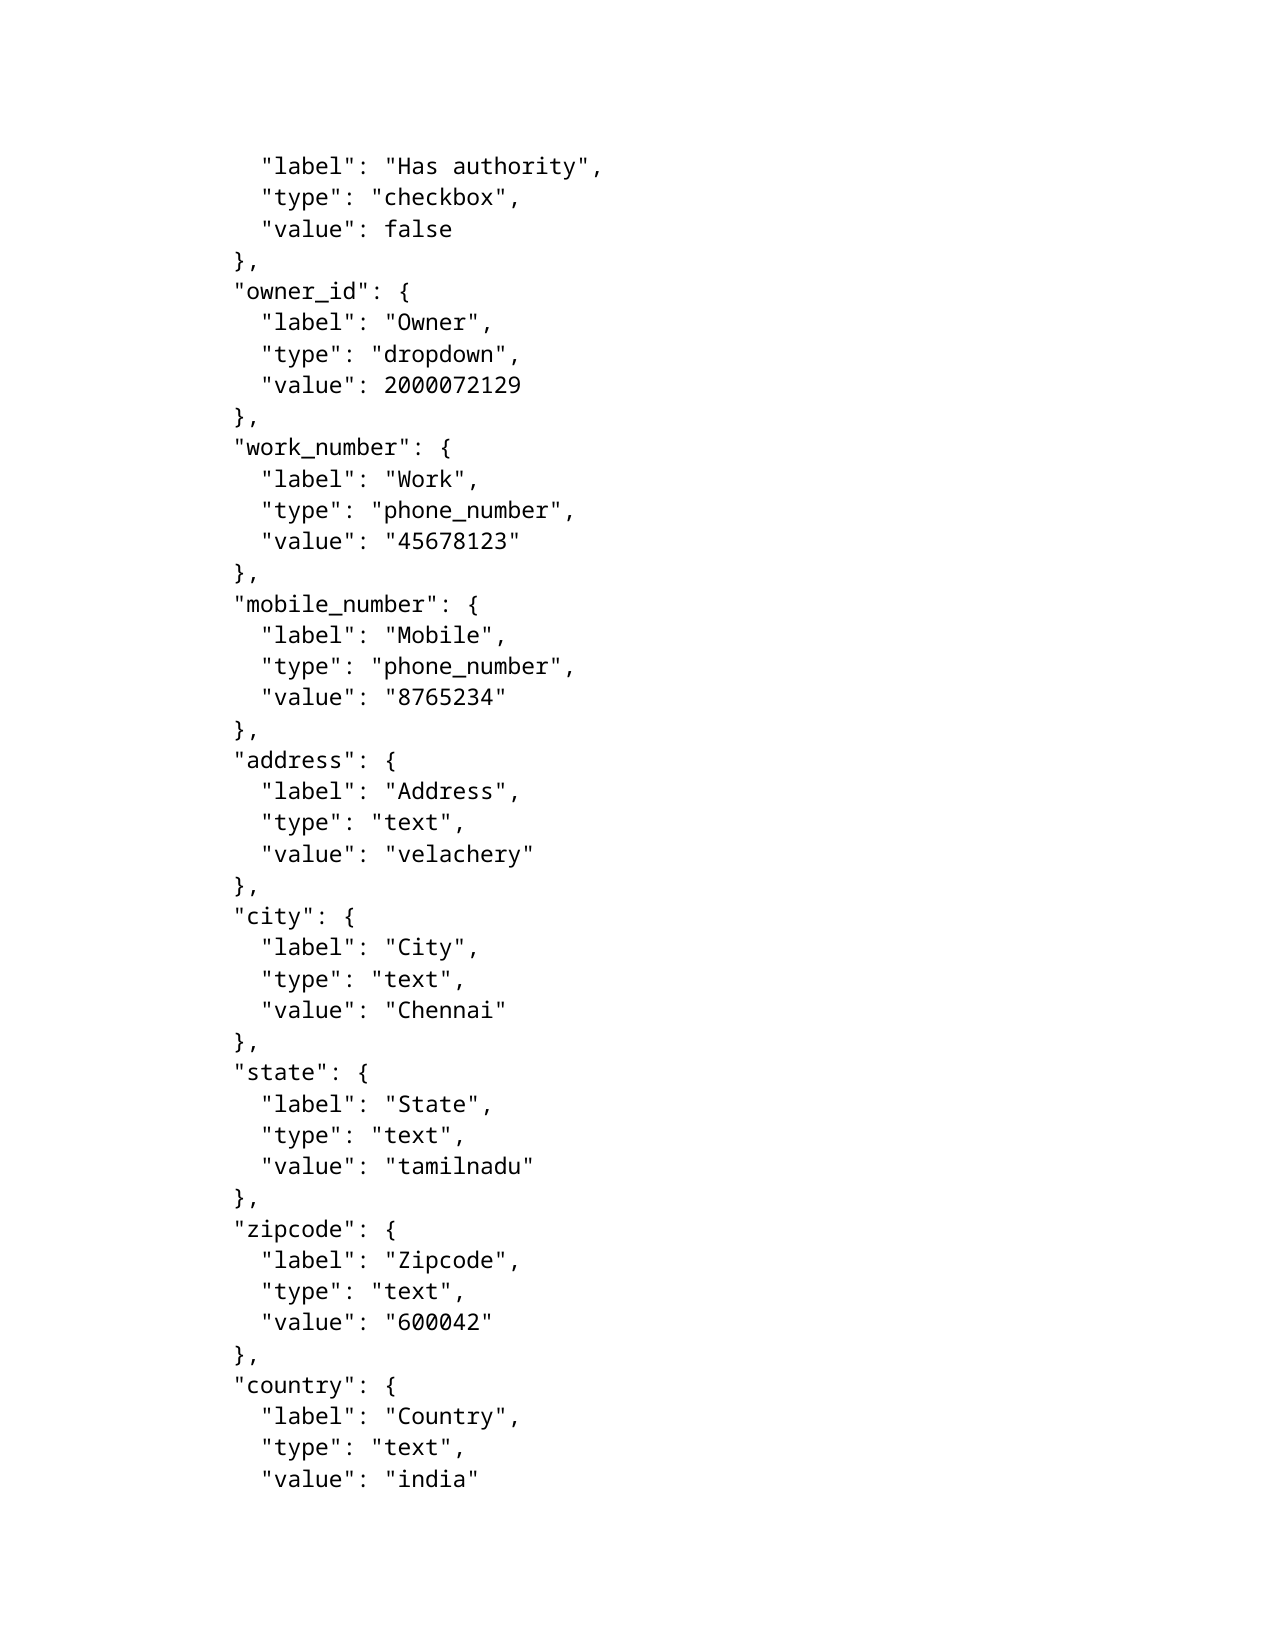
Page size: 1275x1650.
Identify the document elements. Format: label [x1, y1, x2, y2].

text [150, 150, 1125, 1494]
